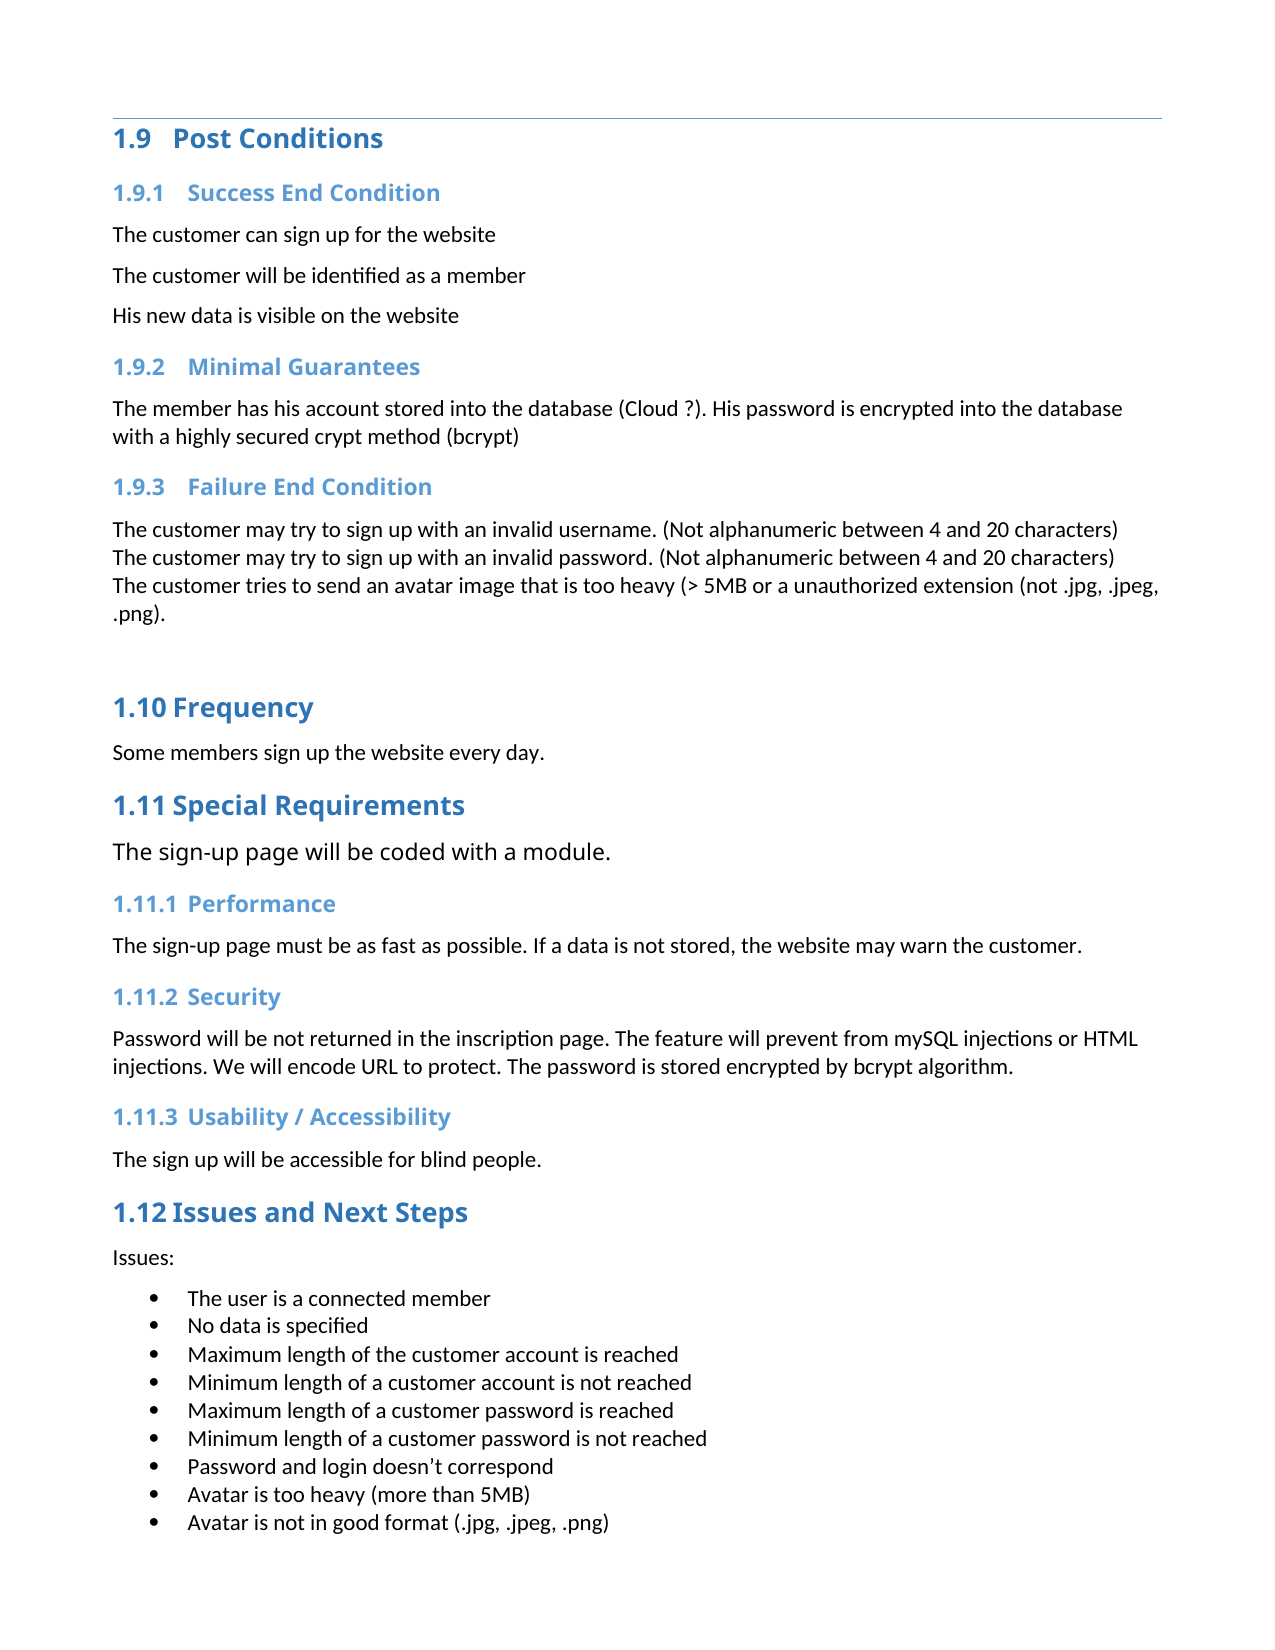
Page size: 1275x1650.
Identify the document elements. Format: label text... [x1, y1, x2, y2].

list Avatar is not in good format (.jpg, .jpeg, .png) [150, 1508, 1162, 1536]
list Minimum length of a customer password is not reached [150, 1424, 1162, 1452]
text His new data is visible on the website [112, 302, 1162, 329]
text The sign-up page will be coded with a module. [112, 836, 1087, 867]
subtitle Usability / Accessibility [112, 1101, 1162, 1132]
list Minimum length of a customer account is not reached [150, 1368, 1162, 1396]
list Maximum length of a customer password is reached [150, 1396, 1162, 1424]
list The user is a connected member [150, 1284, 1162, 1312]
subtitle Security [112, 981, 1162, 1012]
subtitle Success End Condition [112, 177, 1162, 208]
text Issues: [112, 1243, 1162, 1271]
subtitle Frequency [112, 688, 1162, 725]
text The sign up will be accessible for blind people. [112, 1145, 1162, 1173]
list Avatar is too heavy (more than 5MB) [150, 1480, 1162, 1508]
subtitle Post Conditions [112, 119, 1162, 156]
text Some members sign up the website every day. [112, 738, 1162, 766]
text The customer can sign up for the website [112, 221, 1162, 248]
text The customer may try to sign up with an invalid username. (Not alphanumeric between 4 and 20 characters) The customer may try to sign up with an invalid password. (Not alphanumeric between 4 and 20 characters) The customer tries to send an avatar image that is too heavy (> 5MB or a unauthorized extension (not .jpg, .jpeg, .png). [112, 515, 1162, 627]
subtitle Special Requirements [112, 786, 1162, 823]
list Maximum length of the customer account is reached [150, 1340, 1162, 1368]
list No data is specified [150, 1312, 1162, 1340]
text Password will be not returned in the inscription page. The feature will prevent from mySQL injections or HTML injections. We will encode URL to protect. The password is stored encrypted by bcrypt algorithm. [112, 1024, 1162, 1080]
subtitle Performance [112, 888, 1162, 919]
text The sign-up page must be as fast as possible. If a data is not stored, the website may warn the customer. [112, 932, 1162, 960]
subtitle Issues and Next Steps [112, 1194, 1162, 1231]
subtitle Minimal Guarantees [112, 350, 1162, 382]
subtitle Failure End Condition [112, 471, 1162, 502]
list Password and login doesn’t correspond [150, 1452, 1162, 1480]
text The member has his account stored into the database (Cloud ?). His password is encrypted into the database with a highly secured crypt method (bcrypt) [112, 394, 1162, 450]
text The customer will be identified as a member [112, 261, 1162, 289]
